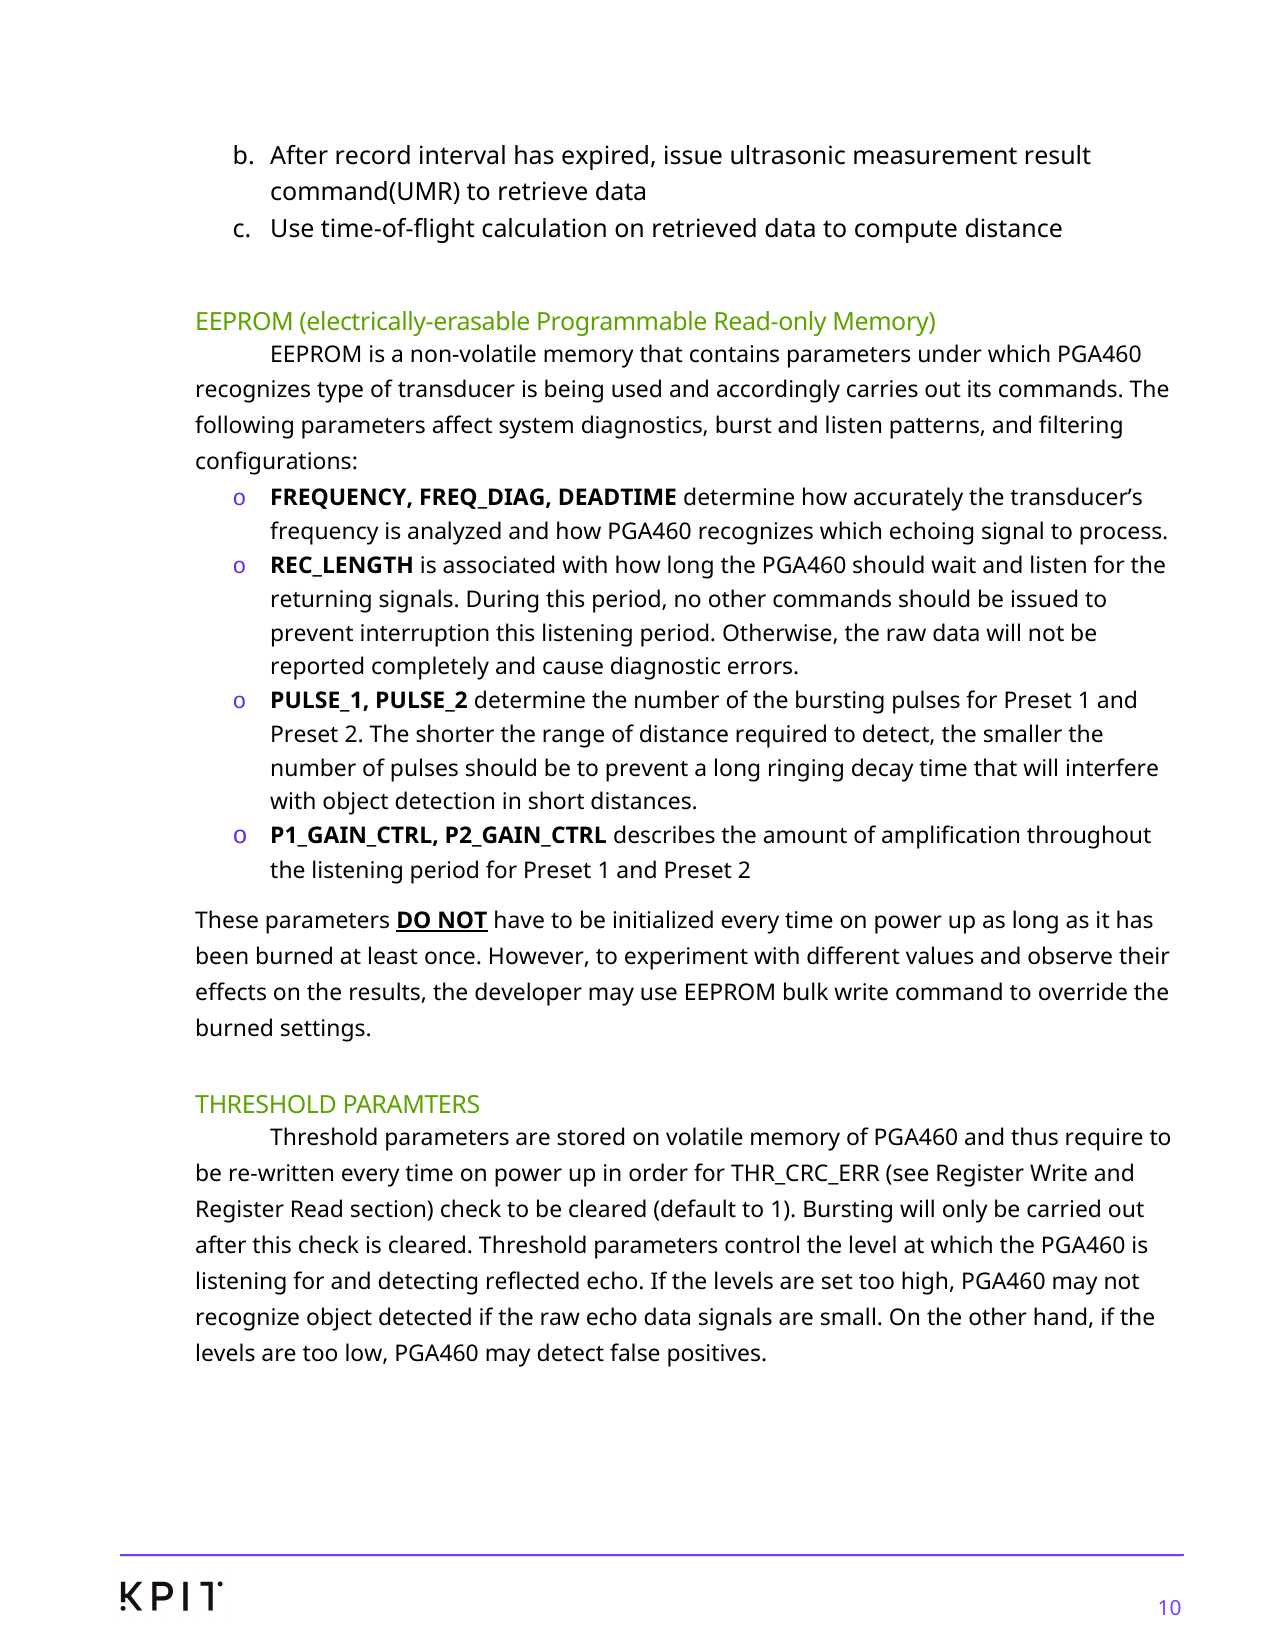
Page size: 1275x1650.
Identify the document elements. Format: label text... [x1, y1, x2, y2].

list P1_GAIN_CTRL, P2_GAIN_CTRL describes the amount of amplification throughout the listening period for Preset 1 and Preset 2 [232, 819, 1181, 885]
list FREQUENCY, FREQ_DIAG, DEADTIME determine how accurately the transducer’s frequency is analyzed and how PGA460 recognizes which echoing signal to process. [232, 481, 1181, 546]
picture [96, 1561, 247, 1632]
text These parameters DO NOT have to be initialized every time on power up as long as it has been burned at least once. However, to experiment with different values and observe their effects on the results, the developer may use EEPROM bulk write command to override the burned settings. [195, 904, 1181, 1043]
text EEPROM is a non-volatile memory that contains parameters under which PGA460 recognizes type of transducer is being used and accordingly carries out its commands. The following parameters affect system diagnostics, burst and listen patterns, and filtering configurations: [195, 337, 1181, 477]
text Threshold parameters are stored on volatile memory of PGA460 and thus require to be re-written every time on power up in order for THR_CRC_ERR (see Register Write and Register Read section) check to be cleared (default to 1). Bursting will only be carried out after this check is cleared. Threshold parameters control the level at which the PGA460 is listening for and detecting reflected echo. If the levels are set too high, PGA460 may not recognize object detected if the raw echo data signals are small. On the other hand, if the levels are too low, PGA460 may detect false positives. [195, 1121, 1181, 1368]
list REC_LENGTH is associated with how long the PGA460 should wait and listen for the returning signals. During this period, no other commands should be issued to prevent interruption this listening period. Otherwise, the raw data will not be reported completely and cause diagnostic errors. [232, 549, 1181, 681]
subtitle THRESHOLD PARAMTERS [120, 1087, 1181, 1121]
list Use time-of-flight calculation on retrieved data to compute distance [232, 211, 1181, 245]
subtitle EEPROM (electrically-erasable Programmable Read-only Memory) [120, 303, 1181, 337]
list After record interval has expired, issue ultrasonic measurement result command(UMR) to retrieve data [232, 137, 1181, 208]
list PULSE_1, PULSE_2 determine the number of the bursting pulses for Preset 1 and Preset 2. The shorter the range of distance required to detect, the smaller the number of pulses should be to prevent a long ringing decay time that will interfere with object detection in short distances. [232, 684, 1181, 817]
